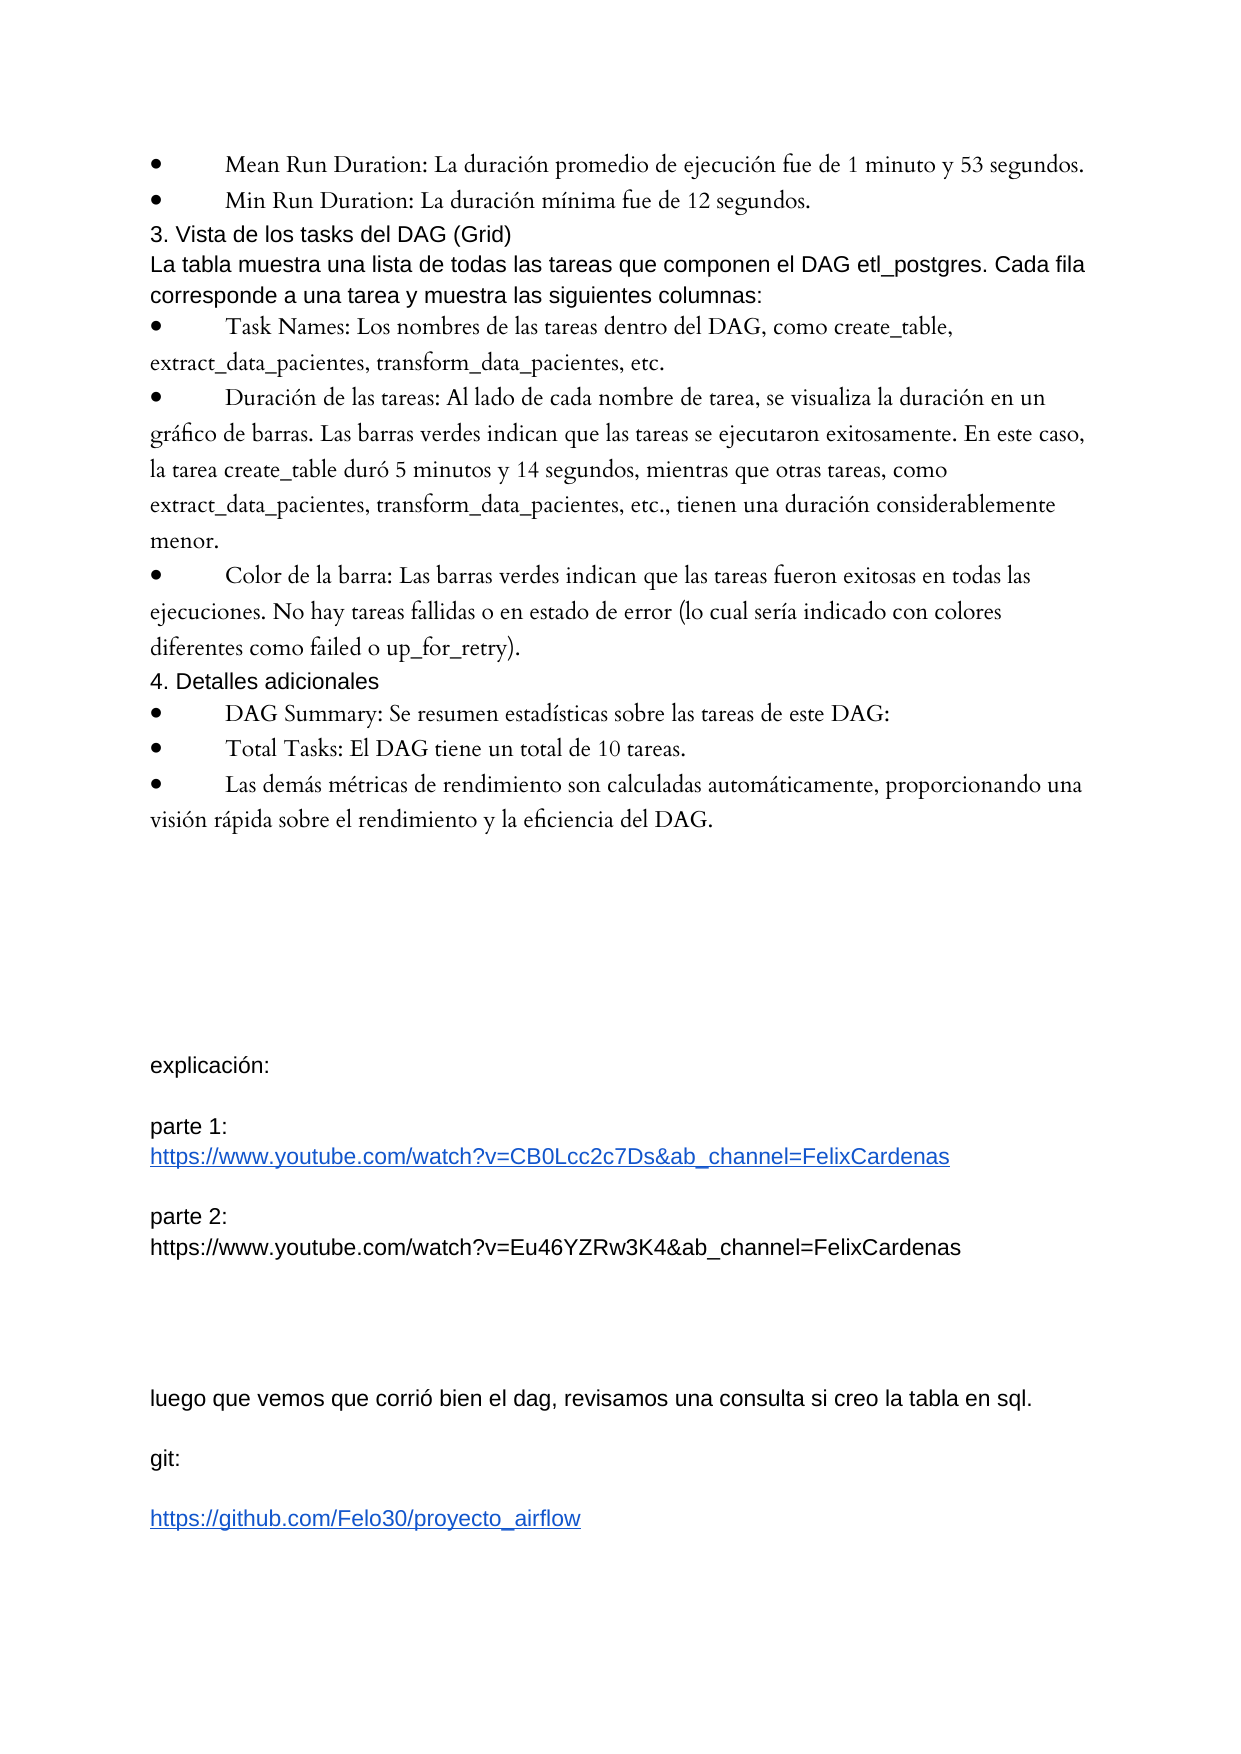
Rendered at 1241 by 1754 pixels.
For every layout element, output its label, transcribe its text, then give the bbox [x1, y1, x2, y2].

text ⦁ Color de la barra: Las barras verdes indican que las tareas fueron exitosas en todas las ejecuciones. No hay tareas fallidas o en estado de error (lo cual sería indicado con colores diferentes como failed o up_for_retry). [150, 561, 1090, 663]
text parte 1: [150, 1113, 1090, 1139]
text ⦁ DAG Summary: Se resumen estadísticas sobre las tareas de este DAG: [150, 698, 1090, 729]
text luego que vemos que corrió bien el dag, revisamos una consulta si creo la tabla en sql. [150, 1384, 1090, 1411]
text https://www.youtube.com/watch?v=Eu46YZRw3K4&ab_channel=FelixCardenas [150, 1233, 1090, 1260]
text 4. Detalles adicionales [150, 668, 1090, 694]
text parte 2: [150, 1203, 1090, 1230]
text https://www.youtube.com/watch?v=CB0Lcc2c7Ds&ab_channel=FelixCardenas [150, 1143, 1090, 1169]
text ⦁ Mean Run Duration: La duración promedio de ejecución fue de 1 minuto y 53 segundos. [150, 150, 1090, 181]
text ⦁ Min Run Duration: La duración mínima fue de 12 segundos. [150, 186, 1090, 217]
text explicación: [150, 1052, 1090, 1079]
text ⦁ Total Tasks: El DAG tiene un total de 10 tareas. [150, 734, 1090, 765]
text git: [150, 1445, 1090, 1471]
text https://github.com/Felo30/proyecto_airflow [150, 1505, 1090, 1532]
text 3. Vista de los tasks del DAG (Grid) [150, 221, 1090, 248]
text La tabla muestra una lista de todas las tareas que componen el DAG etl_postgres. Cada fila corresponde a una tarea y muestra las siguientes columnas: [150, 251, 1090, 308]
text ⦁ Las demás métricas de rendimiento son calculadas automáticamente, proporcionando una visión rápida sobre el rendimiento y la eficiencia del DAG. [150, 769, 1090, 836]
text ⦁ Duración de las tareas: Al lado de cada nombre de tarea, se visualiza la duración en un gráfico de barras. Las barras verdes indican que las tareas se ejecutaron exitosamente. En este caso, la tarea create_table duró 5 minutos y 14 segundos, mientras que otras tareas, como extract_data_pacientes, transform_data_pacientes, etc., tienen una duración considerablemente menor. [150, 383, 1090, 557]
text ⦁ Task Names: Los nombres de las tareas dentro del DAG, como create_table, extract_data_pacientes, transform_data_pacientes, etc. [150, 312, 1090, 378]
